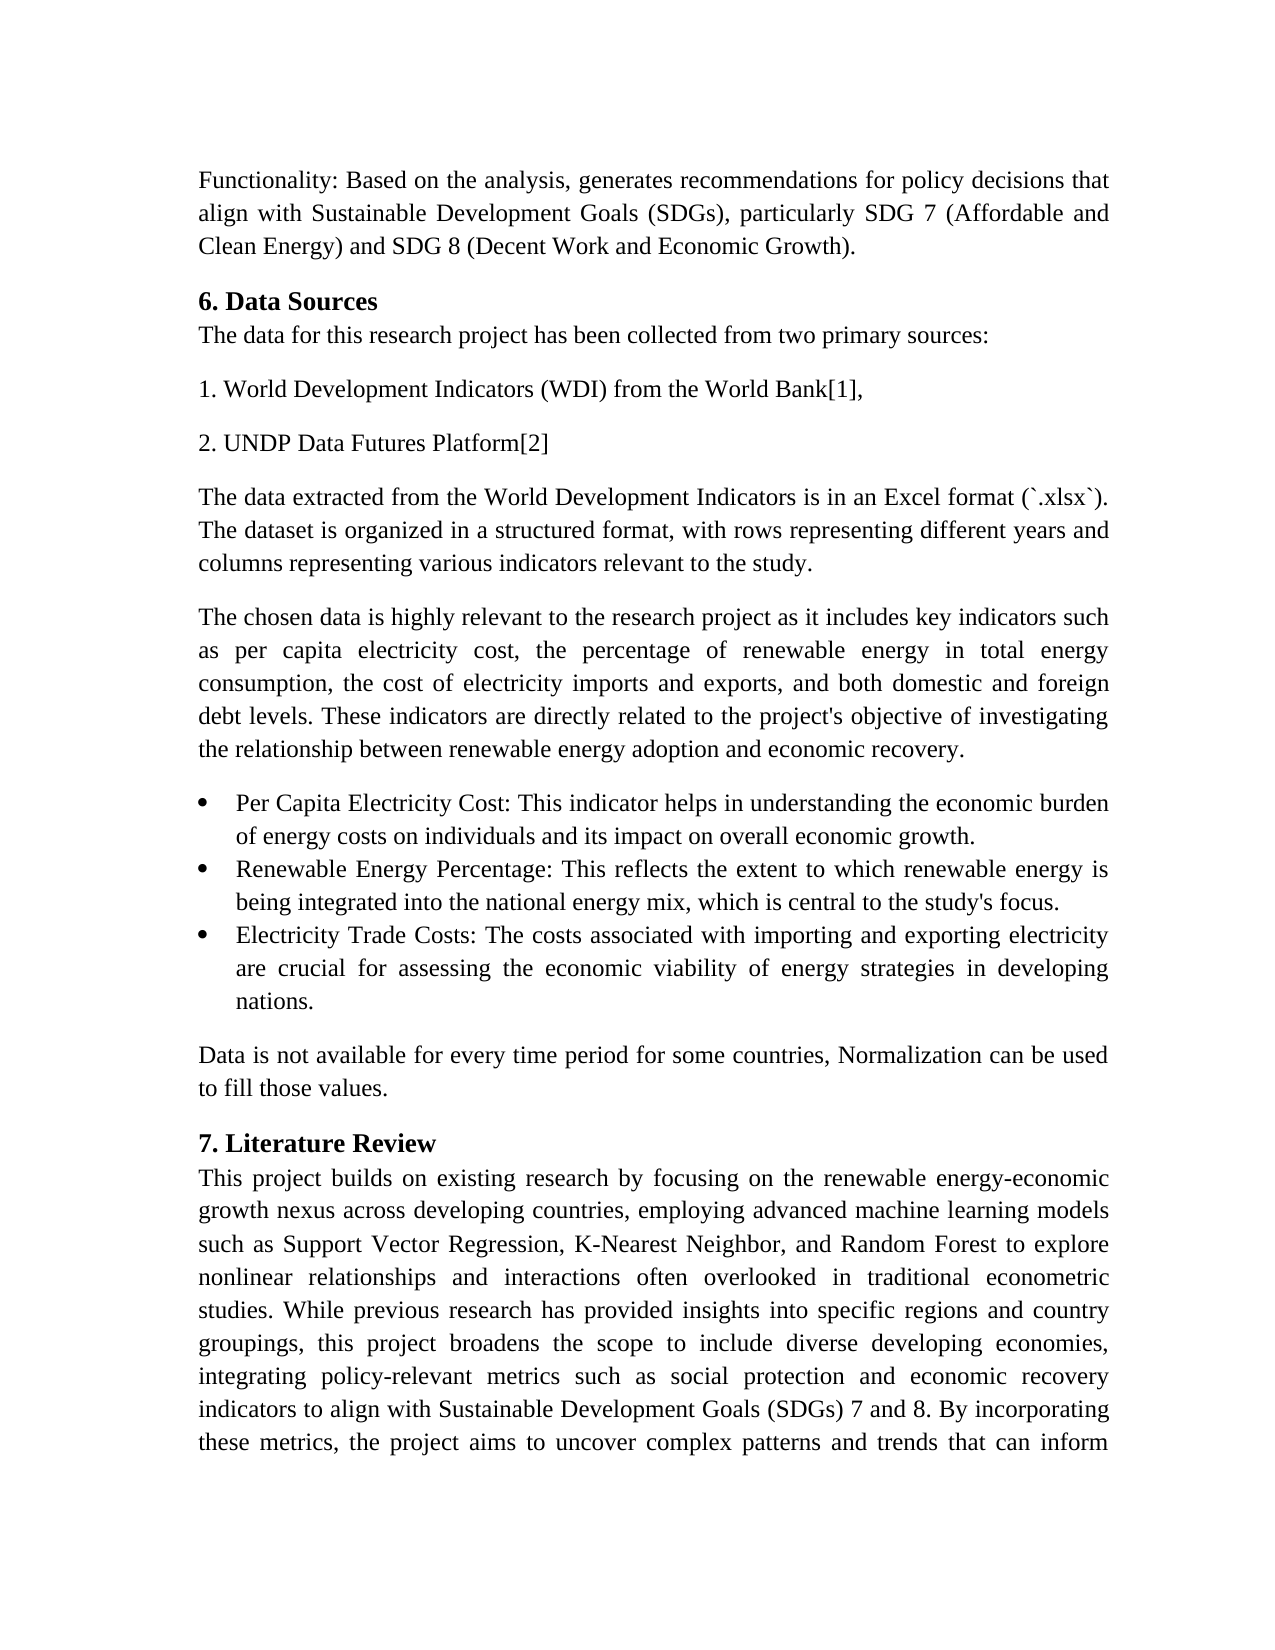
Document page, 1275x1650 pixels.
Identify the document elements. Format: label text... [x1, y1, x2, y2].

text 2. UNDP Data Futures Platform [198, 428, 1110, 457]
text The data extracted from the World Development Indicators is in an Excel format (`.xlsx`). The dataset is organized in a structured format, with rows representing different years and columns representing various indicators relevant to the study. [198, 482, 1110, 577]
text Data is not available for every time period for some countries, Normalization can be used to fill those values. [198, 1040, 1110, 1102]
list Electricity Trade Costs: The costs associated with importing and exporting electricity are crucial for assessing the economic viability of energy strategies in developing nations. [198, 920, 1110, 1015]
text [198, 1163, 1110, 1456]
text The data for this research project has been collected from two primary sources: [198, 321, 1110, 349]
subtitle 7. Literature Review [198, 1127, 1110, 1158]
text Functionality: Based on the analysis, generates recommendations for policy decisions that align with Sustainable Development Goals (SDGs), particularly SDG 7 (Affordable and Clean Energy) and SDG 8 (Decent Work and Economic Growth). [198, 165, 1110, 260]
text 1. World Development Indicators (WDI) from the World Bank, [198, 374, 1110, 403]
text The chosen data is highly relevant to the research project as it includes key indicators such as per capita electricity cost, the percentage of renewable energy in total energy consumption, the cost of electricity imports and exports, and both domestic and foreign debt levels. These indicators are directly related to the project's objective of investigating the relationship between renewable energy adoption and economic recovery. [198, 602, 1110, 763]
subtitle 6. Data Sources [198, 285, 1110, 316]
list Per Capita Electricity Cost: This indicator helps in understanding the economic burden of energy costs on individuals and its impact on overall economic growth. [198, 788, 1110, 850]
list Renewable Energy Percentage: This reflects the extent to which renewable energy is being integrated into the national energy mix, which is central to the study's focus. [198, 854, 1110, 916]
